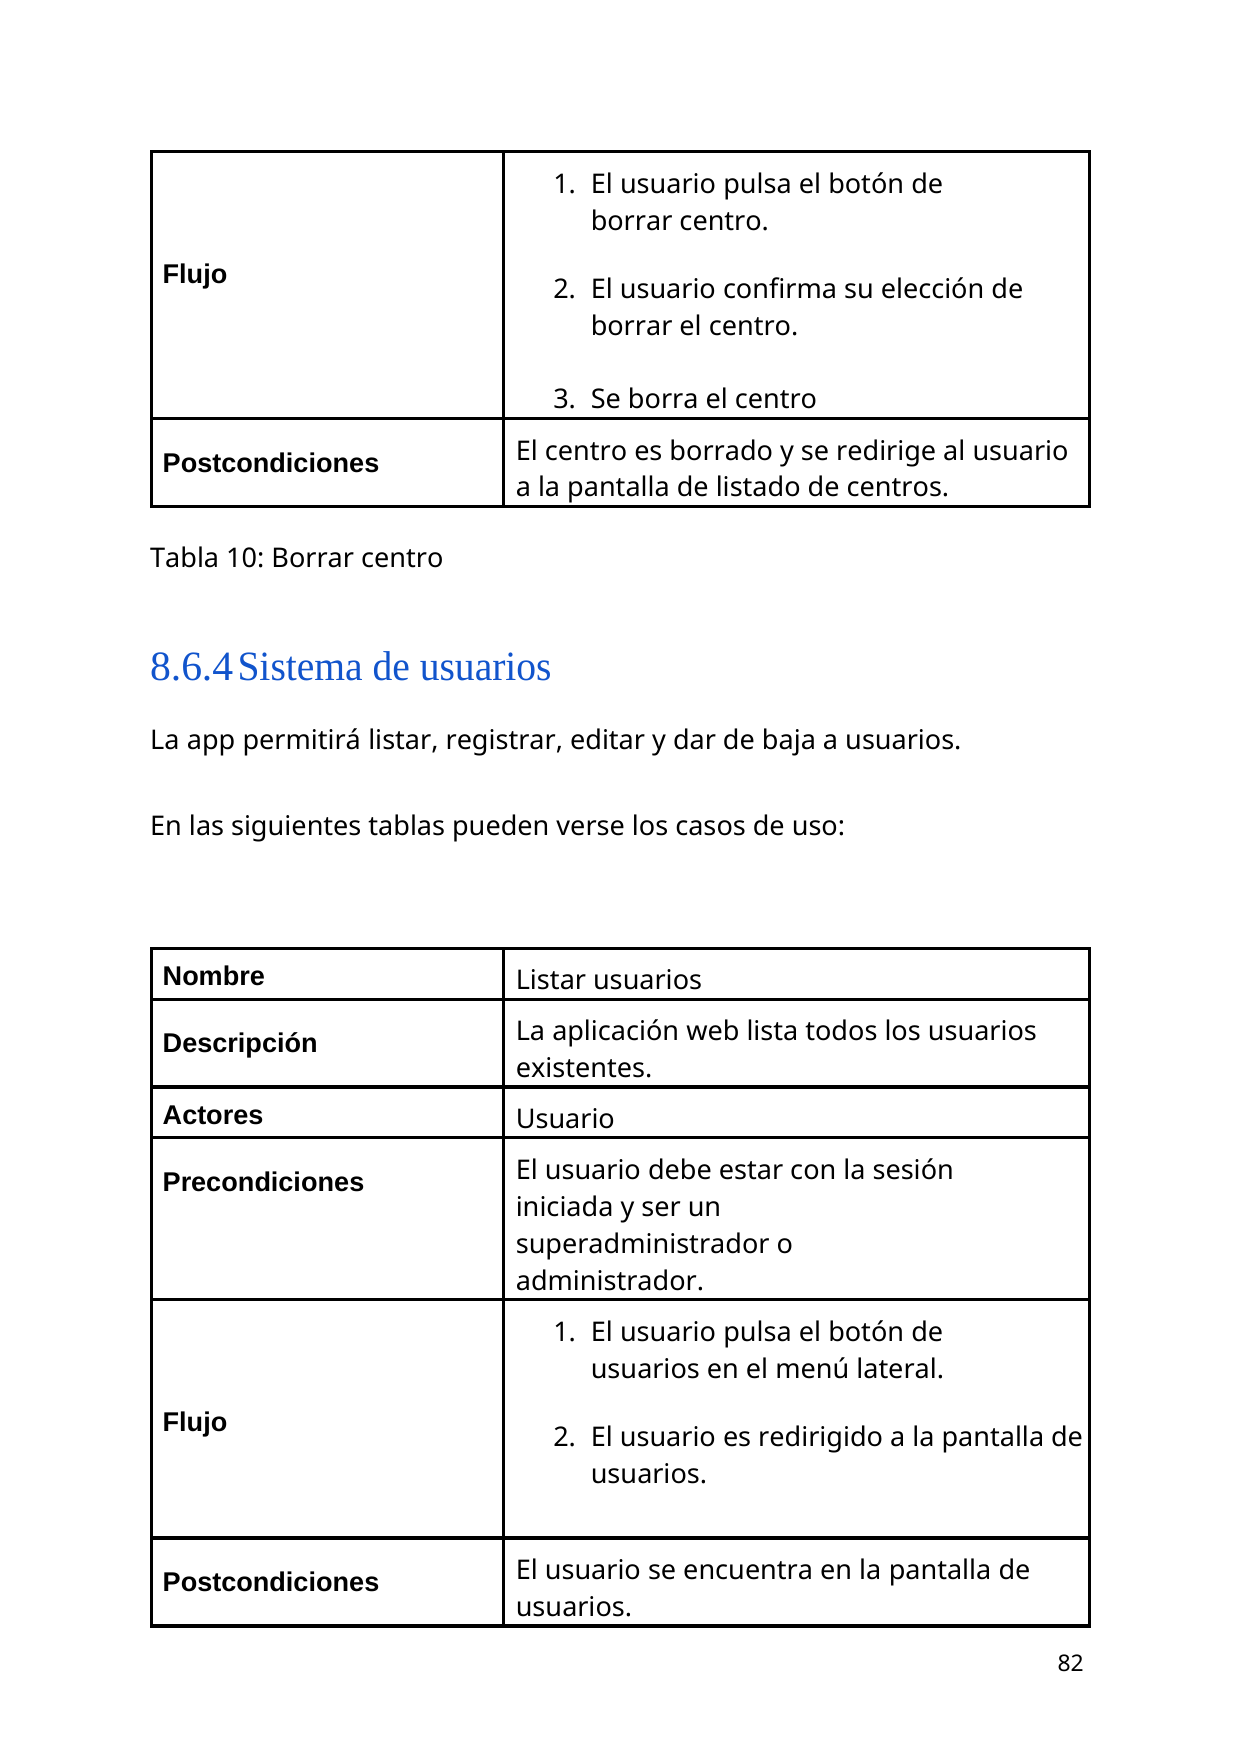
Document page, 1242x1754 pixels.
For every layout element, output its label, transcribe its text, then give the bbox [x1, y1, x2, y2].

table_cell La aplicación web lista todos los usuarios existentes. [505, 1001, 1088, 1085]
table_header Nombre [153, 950, 502, 998]
text Tabla 10: Borrar centro [150, 538, 1089, 575]
table_cell Postcondiciones [153, 1540, 502, 1624]
text La app permitirá listar, registrar, editar y dar de baja a usuarios. [150, 720, 1089, 757]
table_cell El usuario pulsa el botón de usuarios en el menú lateral. El usuario es redirigido a la pantalla de usuarios. [505, 1301, 1088, 1536]
table_cell El usuario debe estar con la sesión iniciada y ser un superadministrador o administrador. [505, 1139, 1088, 1298]
table_cell Usuario [505, 1089, 1088, 1136]
table_cell Flujo [153, 1301, 502, 1536]
table_cell Descripción [153, 1001, 502, 1085]
table_cell Precondiciones [153, 1139, 502, 1298]
table_cell El usuario se encuentra en la pantalla de usuarios. [505, 1540, 1088, 1624]
subtitle Sistema de usuarios [150, 642, 1194, 690]
text En las siguientes tablas pueden verse los casos de uso: [150, 806, 1089, 843]
table_cell El usuario pulsa el botón de borrar centro. El usuario confirma su elección de borrar el centro. Se borra el centro [505, 153, 1088, 417]
table_cell Flujo [153, 153, 502, 417]
table_cell El centro es borrado y se redirige al usuario a la pantalla de listado de centros. [505, 420, 1088, 505]
table_cell Postcondiciones [153, 420, 502, 505]
table_cell Actores [153, 1089, 502, 1136]
table_header Listar usuarios [505, 950, 1088, 998]
